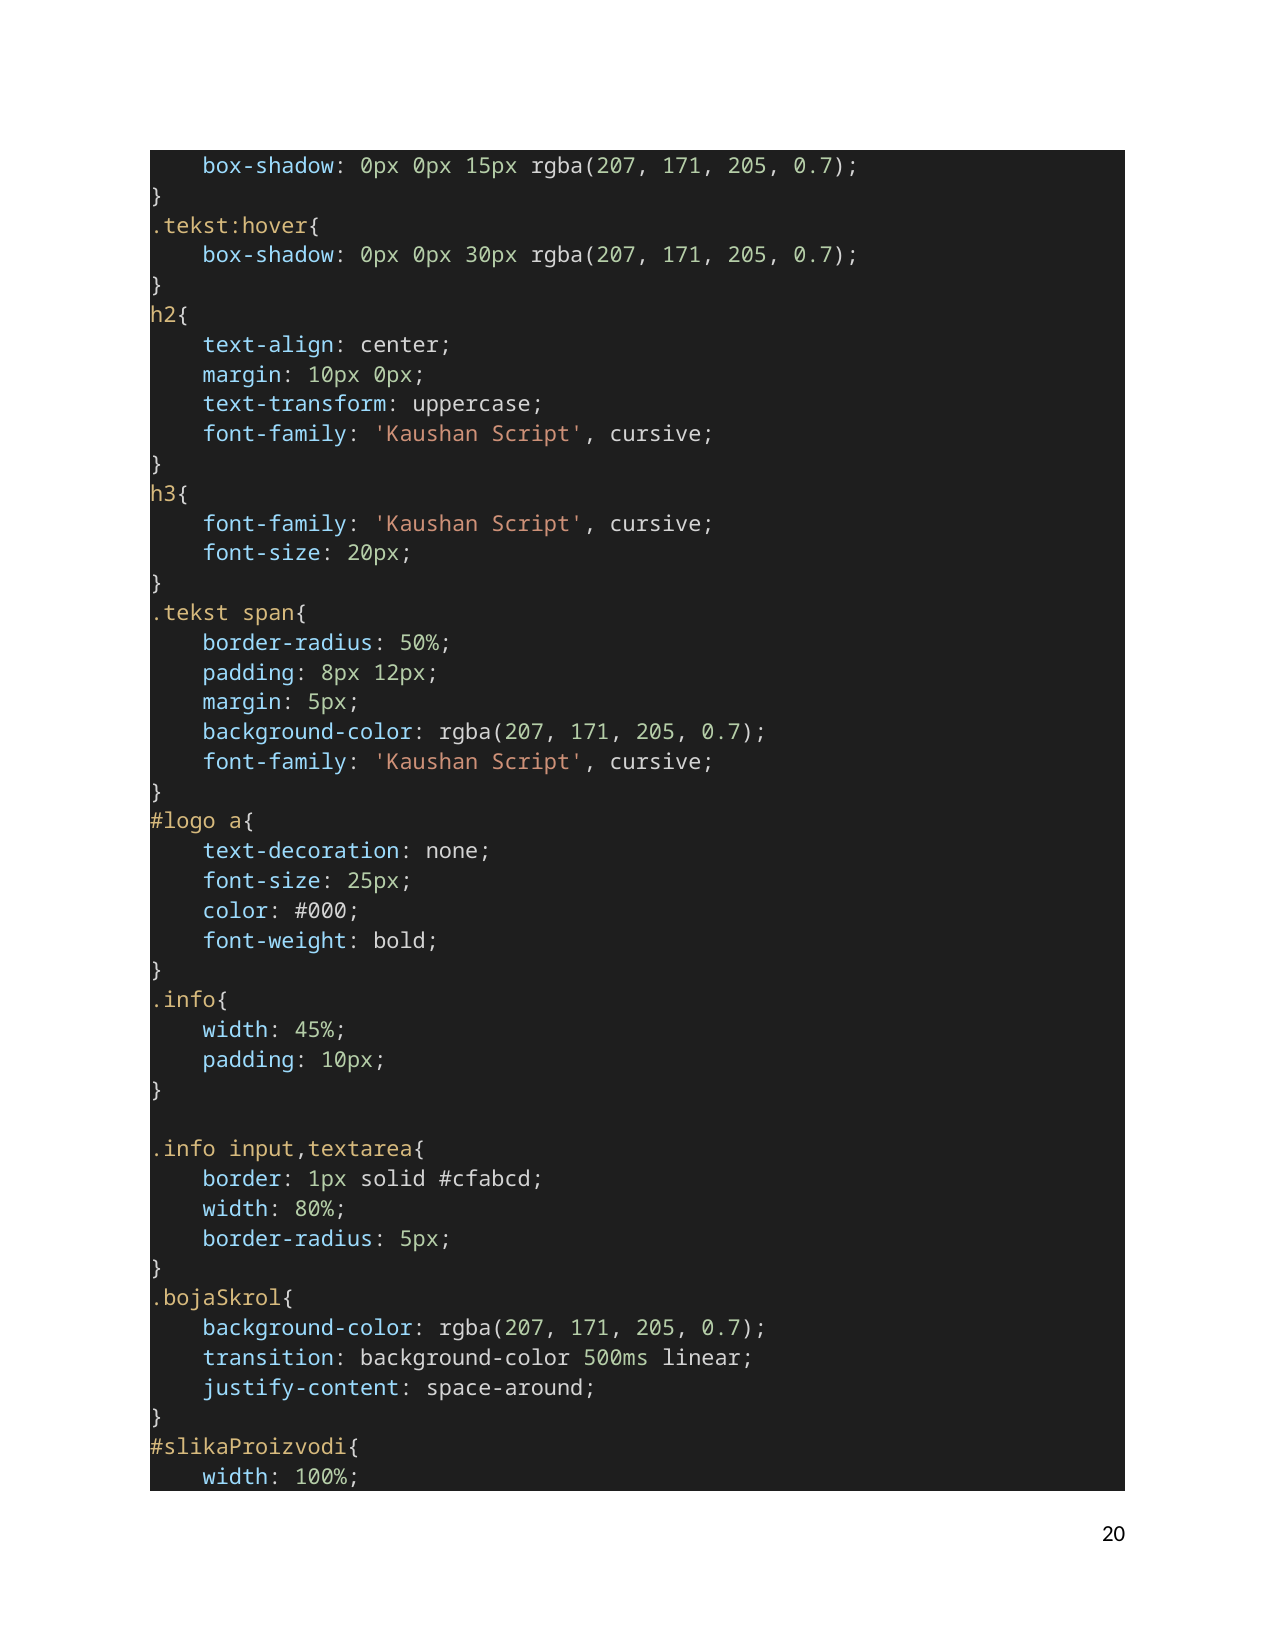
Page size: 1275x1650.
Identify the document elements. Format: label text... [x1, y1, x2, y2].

text } [150, 448, 1125, 478]
text .tekst span{ [150, 597, 1125, 627]
text text-transform: uppercase; [150, 388, 1125, 418]
text } [150, 1252, 1125, 1282]
text } [150, 1073, 1125, 1103]
text border-radius: 50%; [150, 627, 1125, 656]
text justify-content: space-around; [150, 1371, 1125, 1401]
text } [150, 776, 1125, 805]
text color: #000; [150, 895, 1125, 924]
text border-radius: 5px; [150, 1222, 1125, 1252]
text text-decoration: none; [150, 835, 1125, 865]
text margin: 10px 0px; [150, 358, 1125, 388]
text margin: 5px; [150, 686, 1125, 716]
text #slikaProizvodi{ [150, 1431, 1125, 1461]
text transition: background-color 500ms linear; [150, 1342, 1125, 1371]
text width: 80%; [150, 1193, 1125, 1222]
text h3{ [150, 478, 1125, 507]
text } [150, 180, 1125, 209]
text box-shadow: 0px 0px 30px rgba(207, 171, 205, 0.7); [150, 239, 1125, 269]
text h2{ [150, 299, 1125, 329]
text } [150, 567, 1125, 597]
text padding: 10px; [150, 1044, 1125, 1073]
text } [150, 269, 1125, 299]
text padding: 8px 12px; [150, 656, 1125, 686]
text .info{ [150, 984, 1125, 1014]
text .bojaSkrol{ [150, 1282, 1125, 1312]
text text-align: center; [150, 329, 1125, 358]
text box-shadow: 0px 0px 15px rgba(207, 171, 205, 0.7); [150, 150, 1125, 180]
text width: 100%; [150, 1461, 1125, 1491]
text .tekst:hover{ [150, 209, 1125, 239]
text font-family: 'Kaushan Script', cursive; [150, 746, 1125, 776]
text font-size: 20px; [150, 537, 1125, 567]
text background-color: rgba(207, 171, 205, 0.7); [150, 716, 1125, 746]
text width: 45%; [150, 1014, 1125, 1044]
text #logo a{ [150, 805, 1125, 835]
text } [150, 954, 1125, 984]
text font-weight: bold; [150, 924, 1125, 954]
text font-size: 25px; [150, 865, 1125, 895]
text background-color: rgba(207, 171, 205, 0.7); [150, 1312, 1125, 1342]
text font-family: 'Kaushan Script', cursive; [150, 507, 1125, 537]
text font-family: 'Kaushan Script', cursive; [150, 418, 1125, 448]
text .info input,textarea{ [150, 1133, 1125, 1163]
text border: 1px solid #cfabcd; [150, 1163, 1125, 1193]
text } [150, 1401, 1125, 1431]
